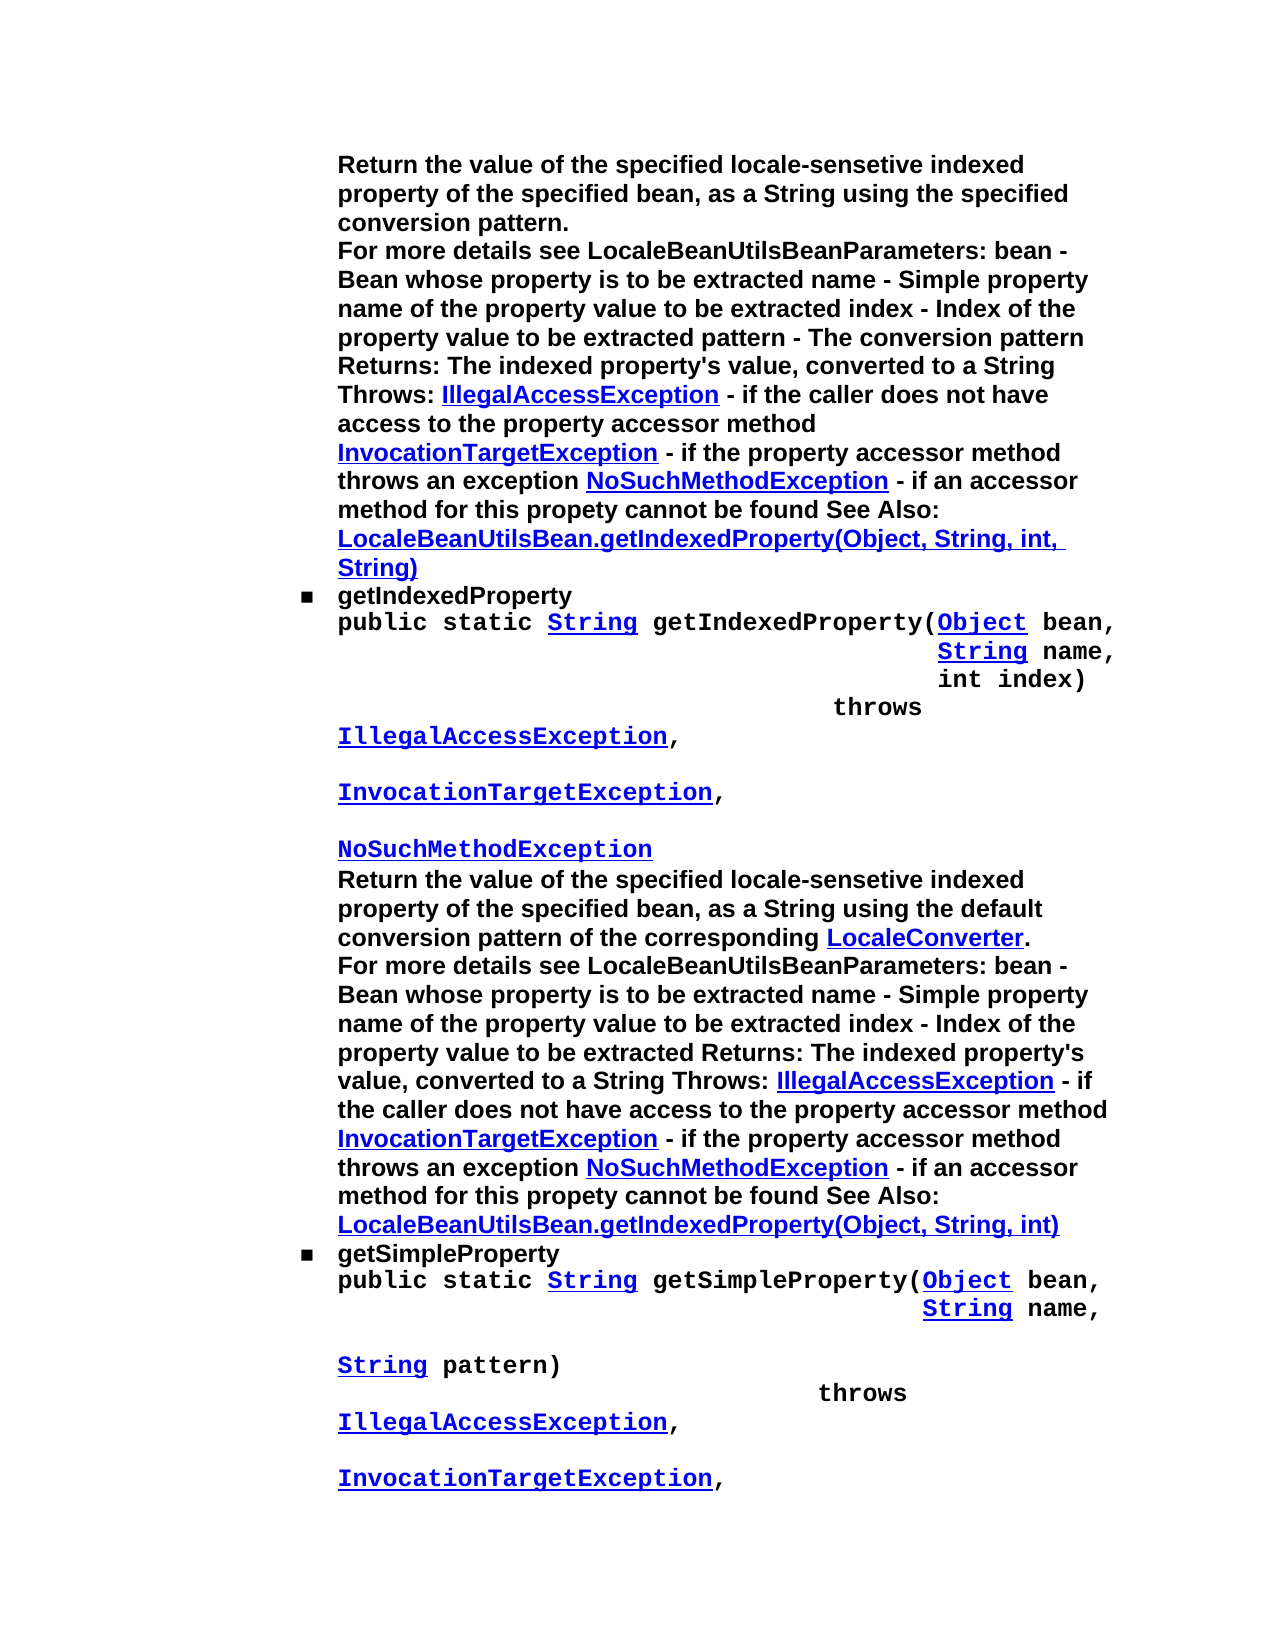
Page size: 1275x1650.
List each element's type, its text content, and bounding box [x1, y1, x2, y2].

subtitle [300, 150, 1125, 581]
subtitle getIndexedProperty public static String getIndexedProperty(Object bean, String name, int index) throws IllegalAccessException, InvocationTargetException, NoSuchMethodException Return the value of the specified locale-sensetive indexed property of the specified bean, as a String using the default conversion pattern of the corresponding LocaleConverter. For more details see LocaleBeanUtilsBeanParameters: bean - Bean whose property is to be extracted name - Simple property name of the property value to be extracted index - Index of the property value to be extracted Returns: The indexed property's value, converted to a String Throws: IllegalAccessException - if the caller does not have access to the property accessor method InvocationTargetException - if the property accessor method throws an exception NoSuchMethodException - if an accessor method for this propety cannot be found See Also: LocaleBeanUtilsBean.getIndexedProperty(Object, String, int) [300, 581, 1125, 1239]
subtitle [300, 1239, 1125, 1494]
